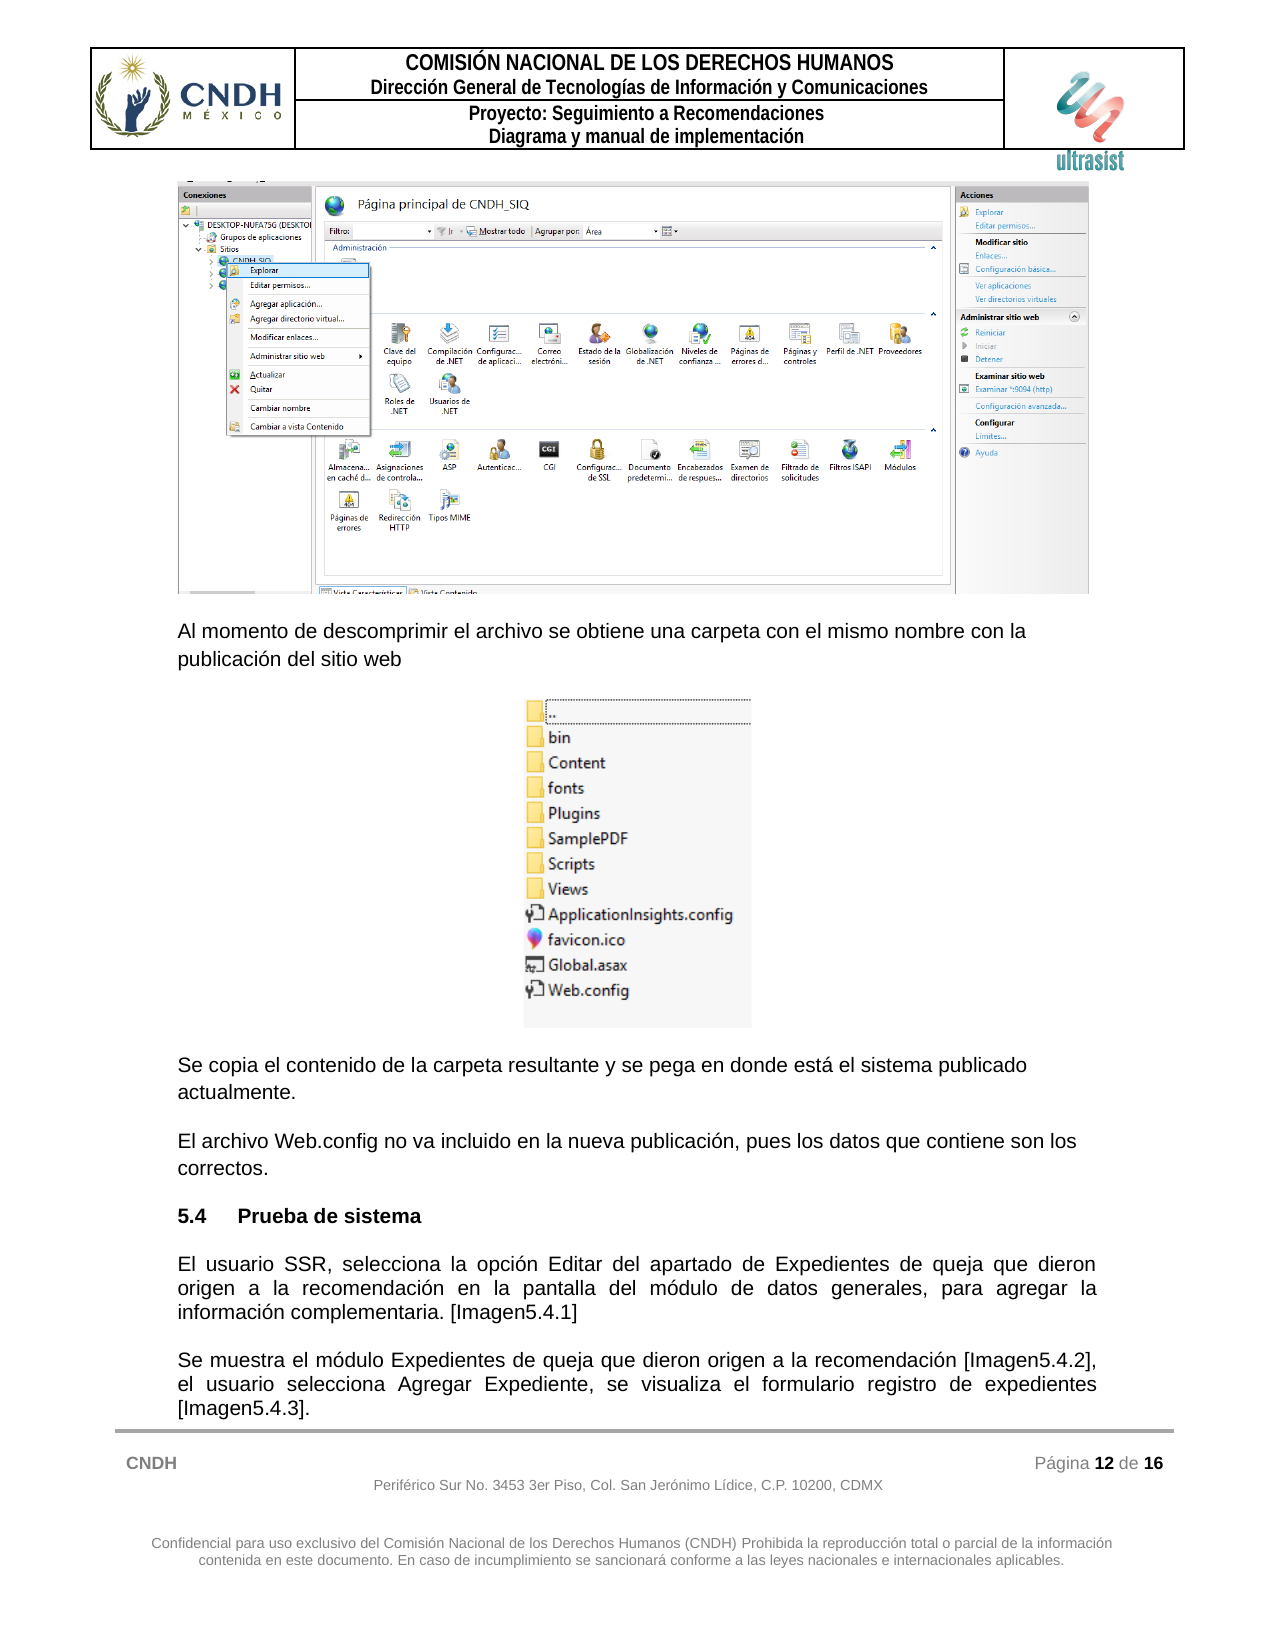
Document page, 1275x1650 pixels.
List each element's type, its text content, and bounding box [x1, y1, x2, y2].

subtitle Prueba de sistema [177, 1204, 1098, 1228]
text El usuario SSR, selecciona la opción Editar del apartado de Expedientes de queja que dieron origen a la recomendación en la pantalla del módulo de datos generales, para agregar la información complementaria. [Imagen5.4.1] [177, 1252, 1098, 1324]
text Se muestra el módulo Expedientes de queja que dieron origen a la recomendación [Imagen5.4.2], el usuario selecciona Agregar Expediente, se visualiza el formulario registro de expedientes [Imagen5.4.3]. [177, 1348, 1098, 1420]
picture [92, 51, 287, 138]
text Se copia el contenido de la carpeta resultante y se pega en donde está el sistema publicado actualmente. [177, 1053, 1098, 1104]
picture [523, 695, 752, 1028]
picture [1050, 150, 1129, 175]
picture [177, 181, 1089, 594]
picture [1050, 71, 1129, 148]
text Al momento de descomprimir el archivo se obtiene una carpeta con el mismo nombre con la publicación del sitio web [177, 619, 1098, 671]
text El archivo Web.config no va incluido en la nueva publicación, pues los datos que contiene son los correctos. [177, 1128, 1098, 1180]
